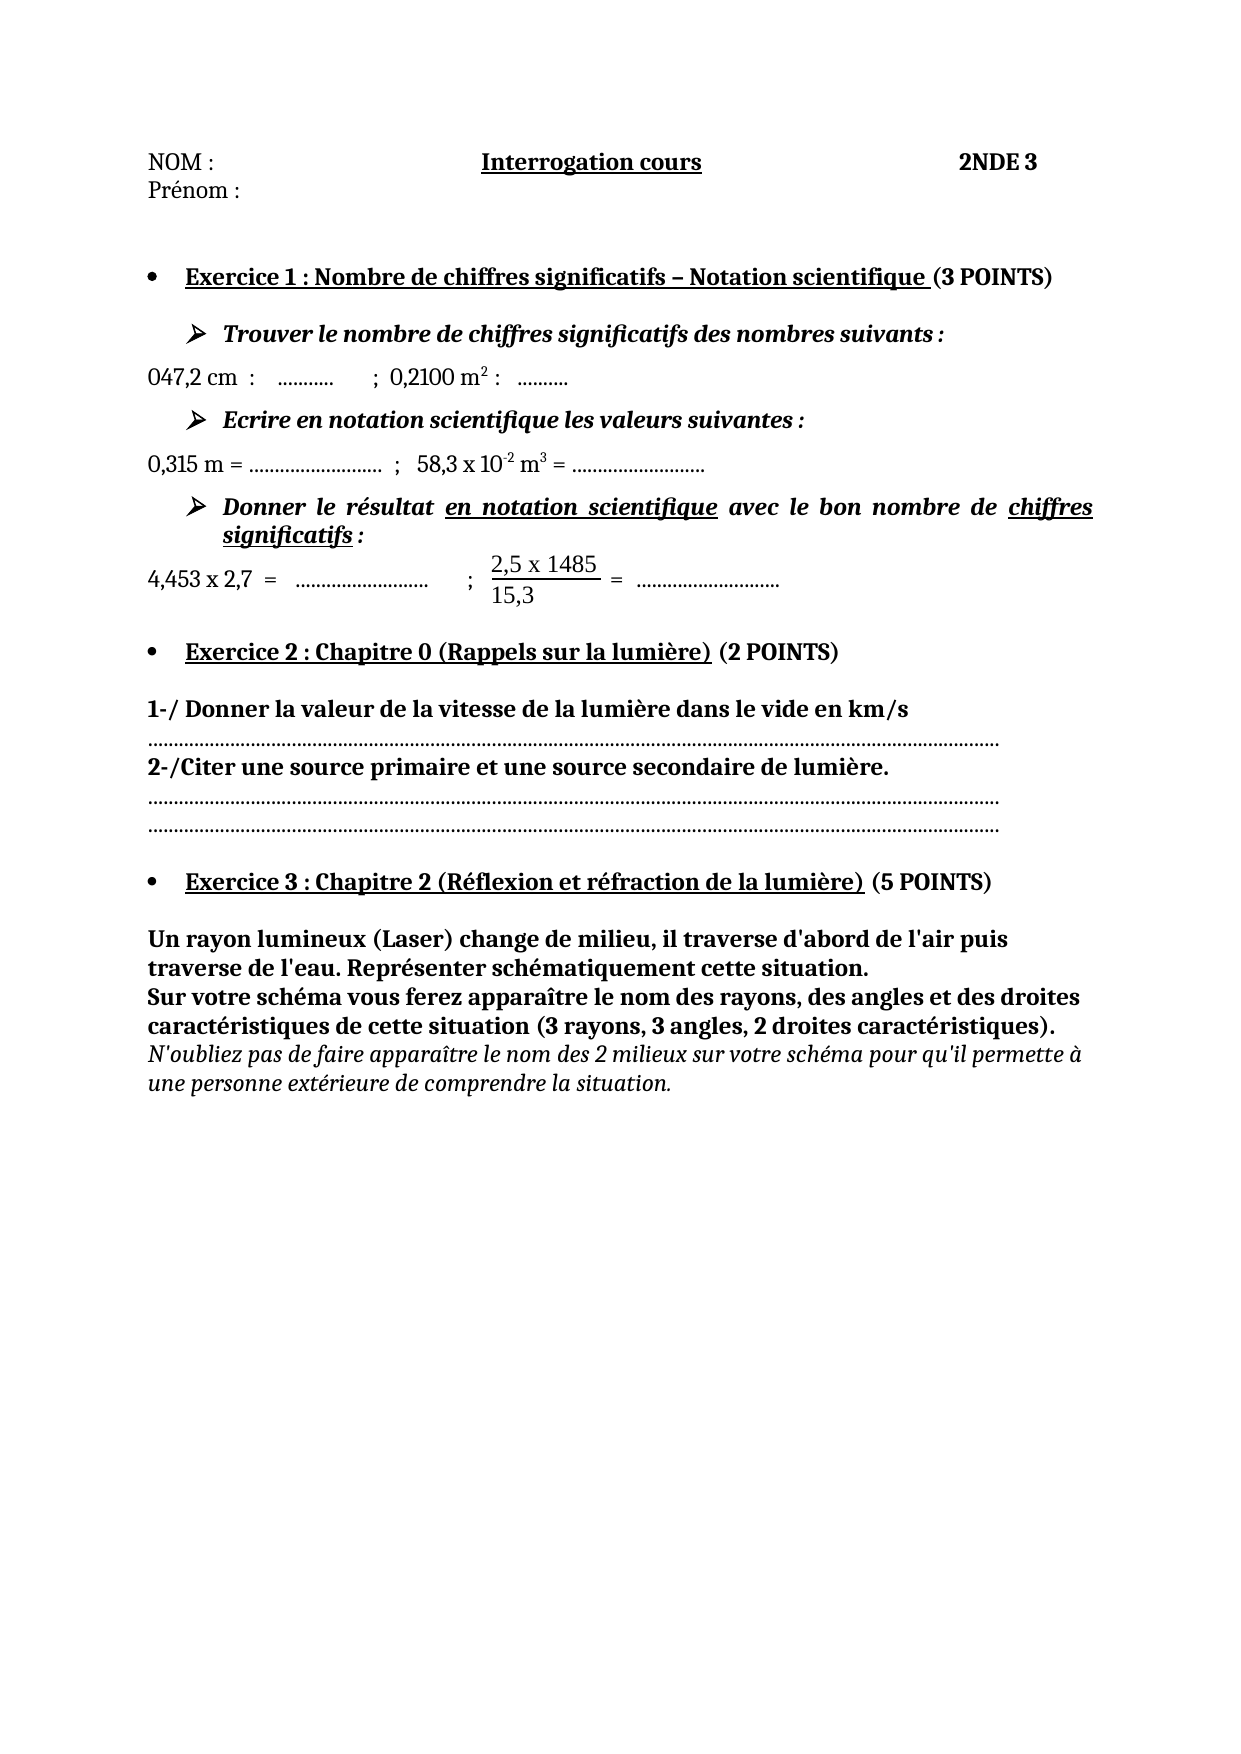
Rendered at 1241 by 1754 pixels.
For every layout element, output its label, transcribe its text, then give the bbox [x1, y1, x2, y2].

list Ecrire en notation scientifique les valeurs suivantes : [185, 406, 1093, 435]
text Un rayon lumineux (Laser) change de milieu, il traverse d'abord de l'air puis traverse de l'eau. Représenter schématiquement cette situation. [148, 925, 1093, 983]
text 047,2 cm : ........... ; 0,2100 m2 : .......... [148, 363, 1093, 392]
text 4,453 x 2,7 = .......................... ; = ............................ [148, 550, 1093, 609]
list Trouver le nombre de chiffres significatifs des nombres suivants : [185, 320, 1093, 349]
text ...................................................................................................................................................................... [148, 724, 1093, 753]
text Sur votre schéma vous ferez apparaître le nom des rayons, des angles et des droites caractéristiques de cette situation (3 rayons, 3 angles, 2 droites caractéristiques). [148, 983, 1093, 1040]
list Donner le résultat en notation scientifique avec le bon nombre de chiffres significatifs : [185, 493, 1093, 550]
list Exercice 3 : Chapitre 2 (Réflexion et réfraction de la lumière) (5 POINTS) [148, 868, 1093, 897]
list Exercice 2 : Chapitre 0 (Rappels sur la lumière) (2 POINTS) [148, 638, 1093, 667]
text N'oubliez pas de faire apparaître le nom des 2 milieux sur votre schéma pour qu'il permette à une personne extérieure de comprendre la situation. [148, 1040, 1093, 1098]
text Prénom : [148, 176, 1093, 205]
text 0,315 m = .......................... ; 58,3 x 10-2 m3 = .......................... [148, 449, 1093, 478]
text 2-/Citer une source primaire et une source secondaire de lumière. [148, 753, 1093, 782]
text 1-/ Donner la valeur de la vitesse de la lumière dans le vide en km/s [148, 695, 1093, 724]
text NOM : Interrogation cours 2NDE 3 [148, 148, 1093, 176]
text ...................................................................................................................................................................... [148, 782, 1093, 810]
text ...................................................................................................................................................................... [148, 810, 1093, 839]
list Exercice 1 : Nombre de chiffres significatifs – Notation scientifique (3 POINTS) [148, 263, 1093, 291]
